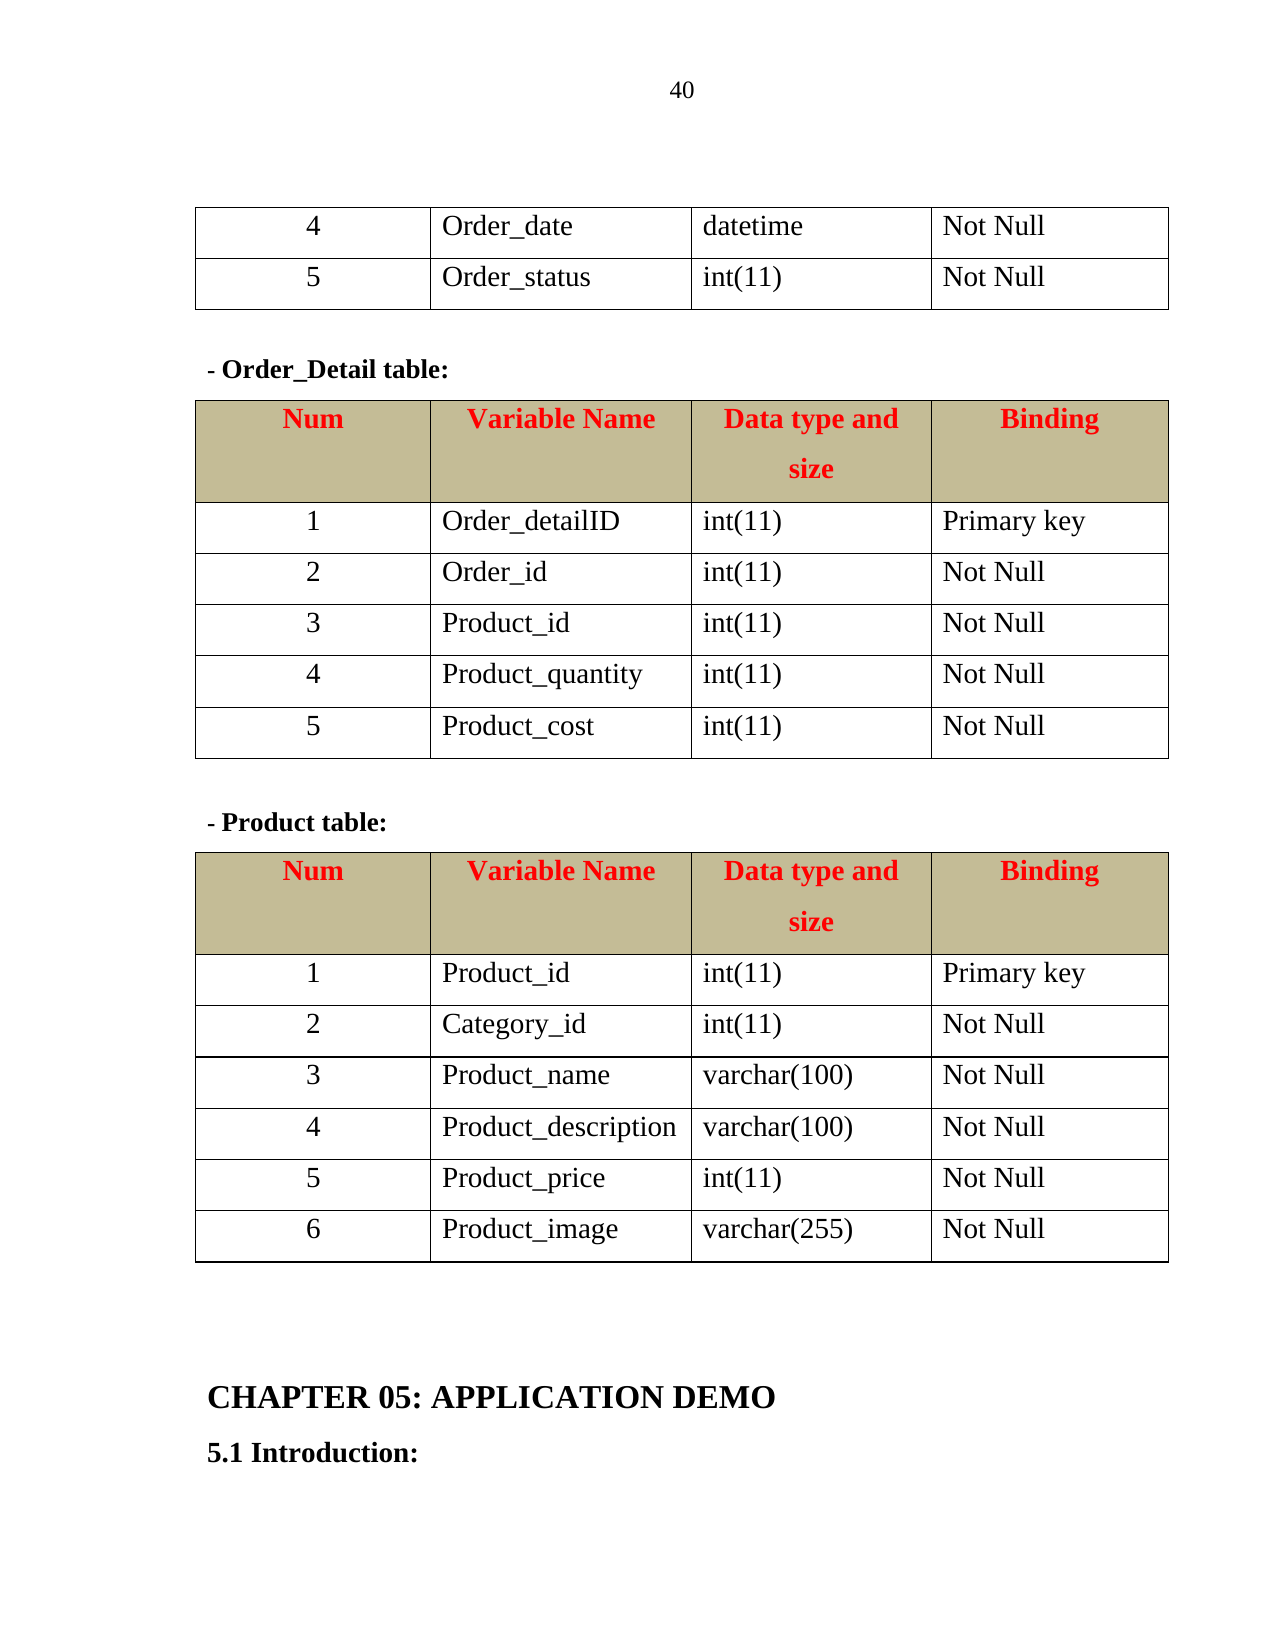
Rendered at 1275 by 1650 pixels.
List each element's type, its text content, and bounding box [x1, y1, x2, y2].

table_cell Order_status [431, 259, 691, 309]
table_cell int(11) [692, 708, 931, 758]
table_cell Product_description [431, 1109, 691, 1159]
table_cell Product_id [431, 955, 691, 1005]
table_cell Not Null [932, 605, 1168, 655]
table_header Data type and size [692, 401, 931, 502]
table_cell 5 [196, 259, 430, 309]
table_header Num [196, 401, 430, 502]
table_cell int(11) [692, 955, 931, 1005]
table_cell Order_date [431, 208, 691, 258]
table_cell int(11) [692, 554, 931, 604]
table_cell Not Null [932, 708, 1168, 758]
table_cell 2 [196, 554, 430, 604]
table_cell 1 [196, 503, 430, 553]
table_cell varchar(255) [692, 1211, 931, 1261]
table_cell varchar(100) [692, 1058, 931, 1108]
text 5.1 Introduction: [207, 1435, 1157, 1468]
table_cell int(11) [692, 1006, 931, 1056]
table_cell 4 [196, 208, 430, 258]
table_cell datetime [692, 208, 931, 258]
table_cell 3 [196, 605, 430, 655]
table_header Binding [932, 401, 1168, 502]
table_cell Not Null [932, 1211, 1168, 1261]
table_cell varchar(100) [692, 1109, 931, 1159]
table_cell Not Null [932, 1160, 1168, 1210]
table_cell Product_quantity [431, 656, 691, 707]
text - Product table: [207, 806, 1157, 837]
table_cell Primary key [932, 955, 1168, 1005]
table_cell Category_id [431, 1006, 691, 1056]
table_header Num [196, 853, 430, 954]
table_cell Not Null [932, 1006, 1168, 1056]
table_cell Not Null [932, 1109, 1168, 1159]
table_cell Not Null [932, 1058, 1168, 1108]
table_cell Product_id [431, 605, 691, 655]
table_cell Primary key [932, 503, 1168, 553]
table_cell Product_image [431, 1211, 691, 1261]
table_cell Not Null [932, 554, 1168, 604]
table_cell int(11) [692, 503, 931, 553]
text - Order_Detail table: [207, 353, 1157, 384]
table_cell Order_detailID [431, 503, 691, 553]
table_cell 2 [196, 1006, 430, 1056]
table_cell int(11) [692, 605, 931, 655]
table_cell int(11) [692, 259, 931, 309]
table_header Binding [932, 853, 1168, 954]
table_cell int(11) [692, 656, 931, 707]
table_header Data type and size [692, 853, 931, 954]
table_cell Not Null [932, 656, 1168, 707]
table_cell 4 [196, 656, 430, 707]
table_cell Not Null [932, 208, 1168, 258]
table_cell Product_price [431, 1160, 691, 1210]
table_cell Not Null [932, 259, 1168, 309]
table_cell 5 [196, 1160, 430, 1210]
table_header Variable Name [431, 401, 691, 502]
table_header Variable Name [431, 853, 691, 954]
table_cell Order_id [431, 554, 691, 604]
table_cell Product_cost [431, 708, 691, 758]
table_cell 6 [196, 1211, 430, 1261]
table_cell 3 [196, 1058, 430, 1108]
table_cell int(11) [692, 1160, 931, 1210]
table_cell 5 [196, 708, 430, 758]
table_cell Product_name [431, 1058, 691, 1108]
table_cell 4 [196, 1109, 430, 1159]
text CHAPTER 05: APPLICATION DEMO [207, 1377, 1157, 1416]
table_cell 1 [196, 955, 430, 1005]
